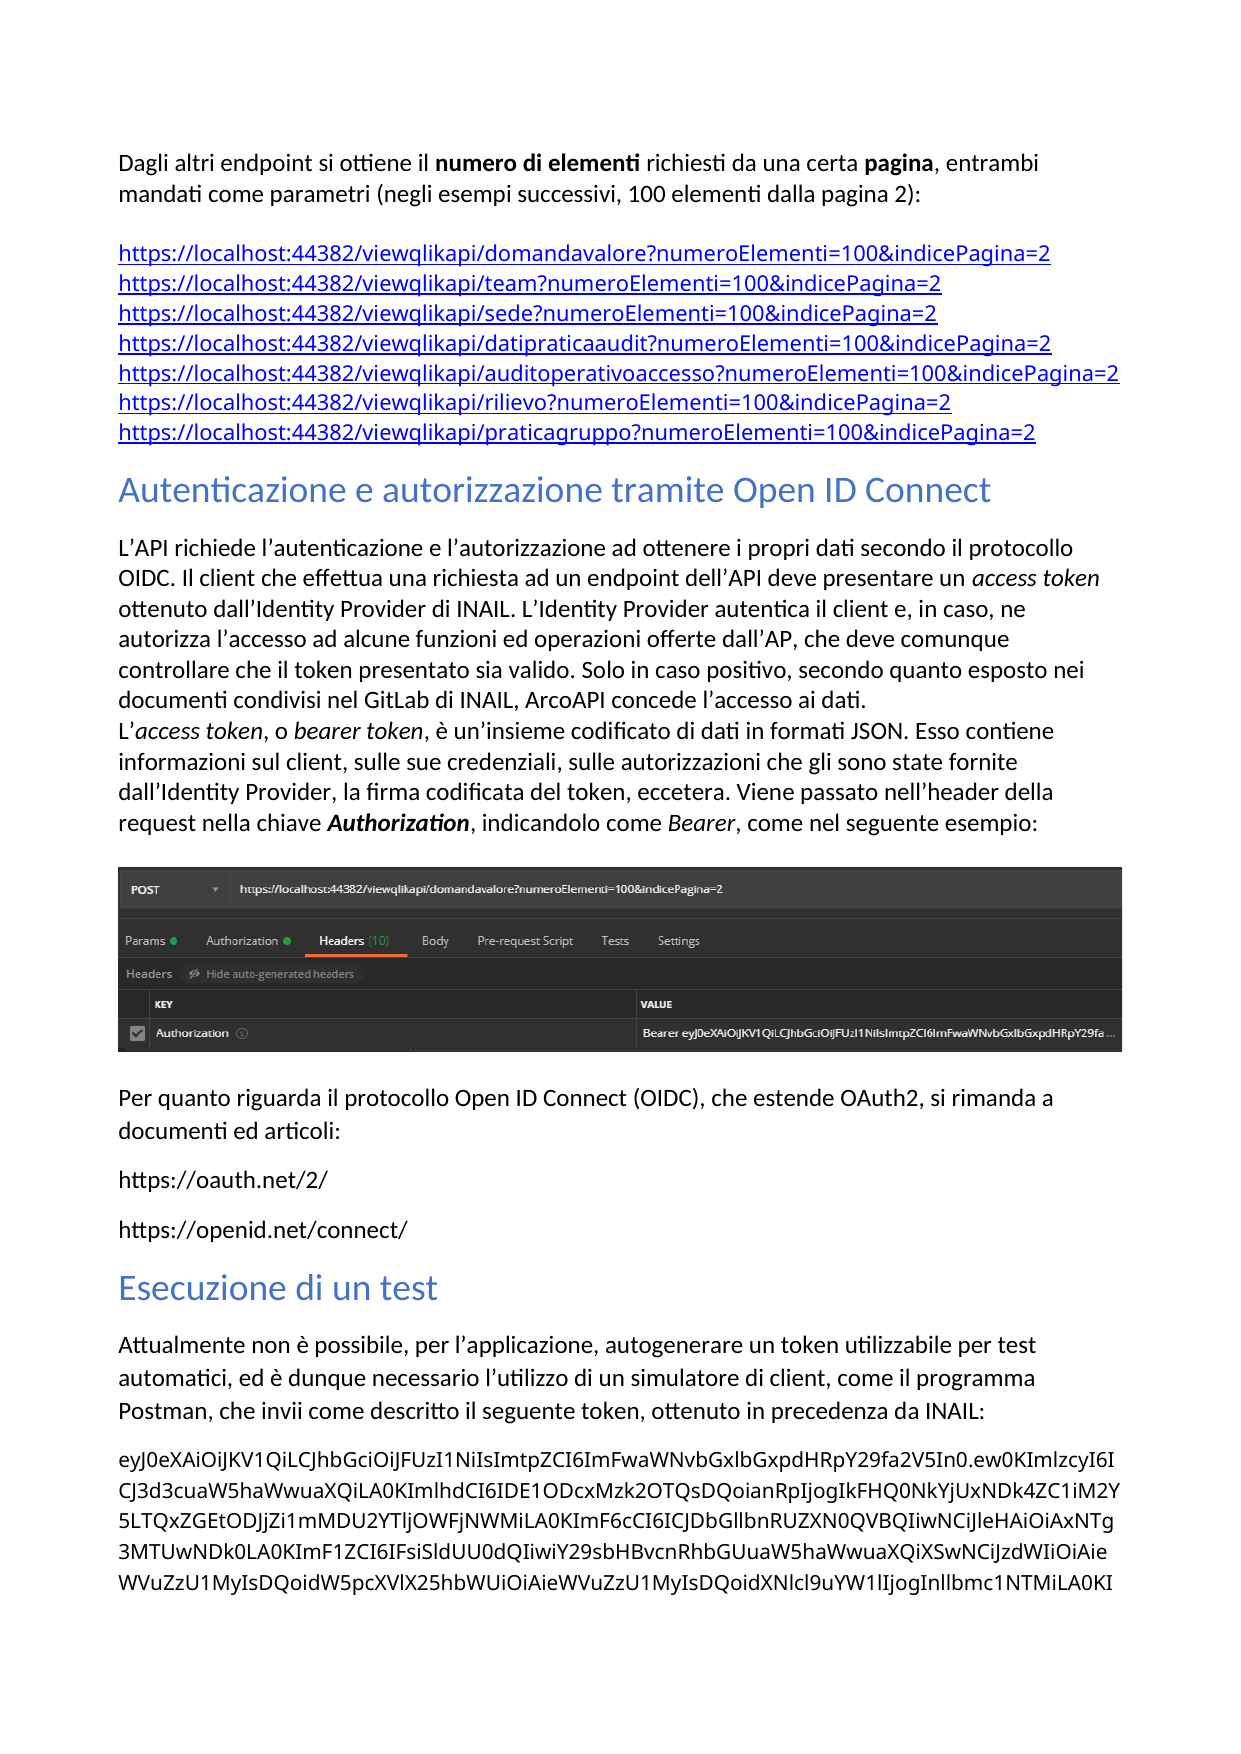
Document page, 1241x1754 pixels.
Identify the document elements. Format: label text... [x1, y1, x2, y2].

text https://localhost:44382/viewqlikapi/rilievo?numeroElementi=100&indicePagina=2 [118, 387, 1122, 417]
text https://localhost:44382/viewqlikapi/auditoperativoaccesso?numeroElementi=100&indicePagina=2 [118, 358, 1122, 387]
text Dagli altri endpoint si ottiene il numero di elementi richiesti da una certa pagina, entrambi mandati come parametri (negli esempi successivi, 100 elementi dalla pagina 2): [118, 148, 1122, 209]
text https://localhost:44382/viewqlikapi/team?numeroElementi=100&indicePagina=2 [118, 268, 1122, 298]
text https://localhost:44382/viewqlikapi/sede?numeroElementi=100&indicePagina=2 [118, 298, 1122, 328]
text Per quanto riguarda il protocollo Open ID Connect (OIDC), che estende OAuth2, si rimanda a documenti ed articoli: [118, 1082, 1122, 1145]
text https://localhost:44382/viewqlikapi/datipraticaaudit?numeroElementi=100&indicePagina=2 [118, 328, 1122, 358]
text L’access token, o bearer token, è un’insieme codificato di dati in formati JSON. Esso contiene informazioni sul client, sulle sue credenziali, sulle autorizzazioni che gli sono state fornite dall’Identity Provider, la firma codificata del token, eccetera. Viene passato nell’header della request nella chiave Authorization, indicandolo come Bearer, come nel seguente esempio: [118, 715, 1122, 837]
text https://localhost:44382/viewqlikapi/domandavalore?numeroElementi=100&indicePagina=2 [118, 238, 1122, 268]
text https://oauth.net/2/ [118, 1164, 1122, 1195]
text Autenticazione e autorizzazione tramite Open ID Connect [118, 466, 1122, 512]
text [118, 1445, 1122, 1596]
text Attualmente non è possibile, per l’applicazione, autogenerare un token utilizzabile per test automatici, ed è dunque necessario l’utilizzo di un simulatore di client, come il programma Postman, che invii come descritto il seguente token, ottenuto in precedenza da INAIL: [118, 1330, 1122, 1426]
text https://localhost:44382/viewqlikapi/praticagruppo?numeroElementi=100&indicePagina=2 [118, 417, 1122, 447]
picture [118, 867, 1123, 1052]
text L’API richiede l’autenticazione e l’autorizzazione ad ottenere i propri dati secondo il protocollo OIDC. Il client che effettua una richiesta ad un endpoint dell’API deve presentare un access token ottenuto dall’Identity Provider di INAIL. L’Identity Provider autentica il client e, in caso, ne autorizza l’accesso ad alcune funzioni ed operazioni offerte dall’AP, che deve comunque controllare che il token presentato sia valido. Solo in caso positivo, secondo quanto esposto nei documenti condivisi nel GitLab di INAIL, ArcoAPI concede l’accesso ai dati. [118, 532, 1122, 715]
text Esecuzione di un test [118, 1263, 1122, 1309]
text https://openid.net/connect/ [118, 1214, 1122, 1244]
